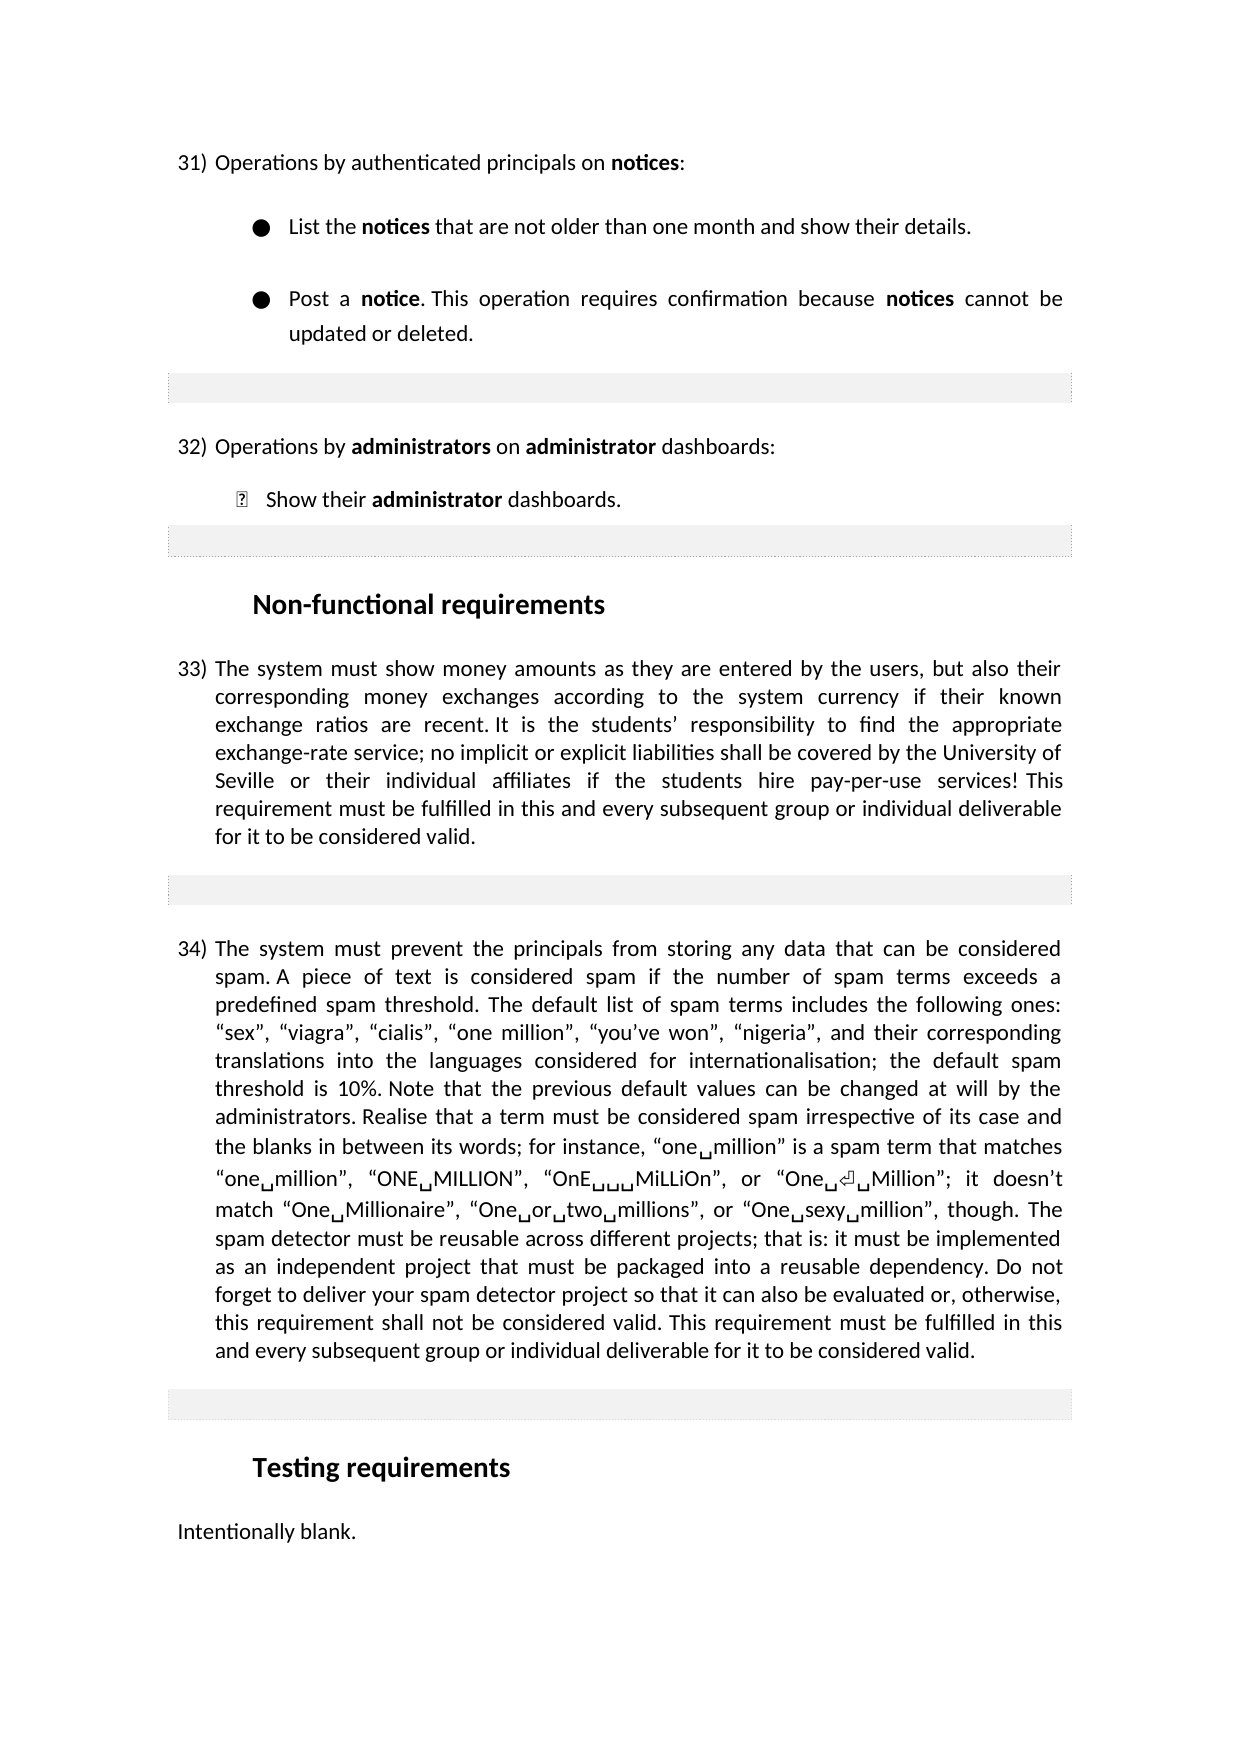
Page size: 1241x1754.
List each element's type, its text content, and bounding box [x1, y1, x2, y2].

list List the notices that are not older than one month and show their details. [251, 201, 1063, 248]
subtitle Non-functional requirements [177, 586, 1063, 623]
list The system must show money amounts as they are entered by the users, but also their corresponding money exchanges according to the system currency if their known exchange ratios are recent. It is the students’ responsibility to find the appropriate exchange-rate service; no implicit or explicit liabilities shall be covered by the University of Seville or their individual affiliates if the students hire pay-per-use services! This requirement must be fulfilled in this and every subsequent group or individual deliverable for it to be considered valid. [177, 654, 1063, 850]
list Operations by administrators on administrator dashboards: [177, 432, 1063, 460]
list Post a notice. This operation requires confirmation because notices cannot be updated or deleted. [251, 273, 1063, 348]
list The system must prevent the principals from storing any data that can be considered spam. A piece of text is considered spam if the number of spam terms exceeds a predefined spam threshold. The default list of spam terms includes the following ones: “sex”, “viagra”, “cialis”, “one million”, “you’ve won”, “nigeria”, and their corresponding translations into the languages considered for internationalisation; the default spam threshold is 10%. Note that the previous default values can be changed at will by the administrators. Realise that a term must be considered spam irrespective of its case and the blanks in between its words; for instance, “one␣million” is a spam term that matches “one␣million”, “ONE␣MILLION”, “OnE␣␣␣MiLLiOn”, or “One␣⏎␣Million”; it doesn’t match “One␣Millionaire”, “One␣or␣two␣millions”, or “One␣sexy␣million”, though. The spam detector must be reusable across different projects; that is: it must be implemented as an independent project that must be packaged into a reusable dependency. Do not forget to deliver your spam detector project so that it can also be evaluated or, otherwise, this requirement shall not be considered valid. This requirement must be fulfilled in this and every subsequent group or individual deliverable for it to be considered valid. [177, 934, 1063, 1364]
text Intentionally blank. [177, 1517, 1063, 1546]
subtitle Testing requirements [177, 1449, 1063, 1487]
list Operations by authenticated principals on notices: [177, 148, 1063, 176]
list Show their administrator dashboards. [236, 485, 1063, 513]
